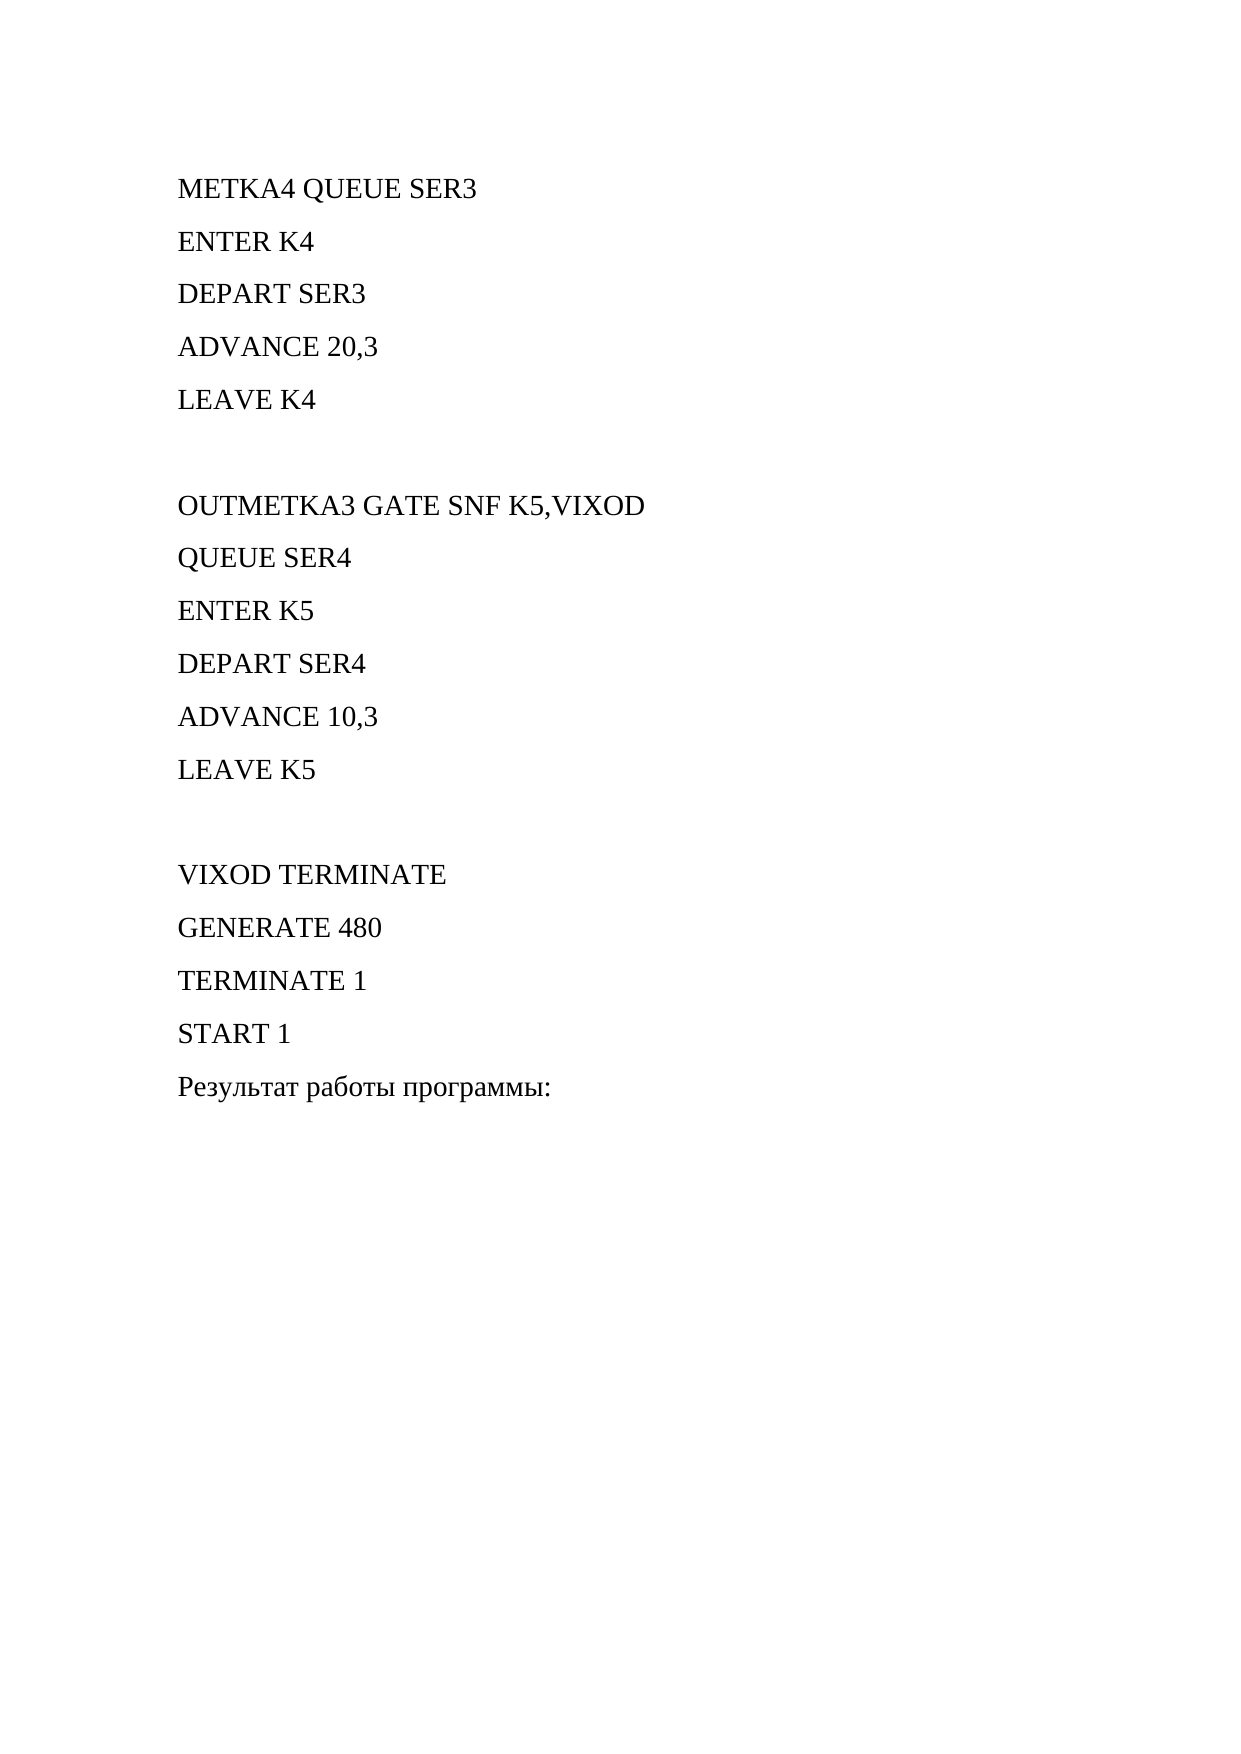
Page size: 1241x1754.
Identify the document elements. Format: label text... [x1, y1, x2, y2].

text DEPART SER3 [177, 277, 1152, 310]
text METKA4 QUEUE SER3 [177, 171, 1152, 204]
text QUEUE SER4 [177, 541, 1152, 574]
text Результат работы программы: [177, 1069, 1152, 1102]
text DEPART SER4 [177, 646, 1152, 680]
text OUTMETKA3 GATE SNF K5,VIXOD [177, 488, 1152, 521]
text ENTER K4 [177, 224, 1152, 257]
text START 1 [177, 1016, 1152, 1049]
text LEAVE K5 [177, 752, 1152, 785]
text ENTER K5 [177, 593, 1152, 627]
text ADVANCE 20,3 [177, 329, 1152, 363]
text GENERATE 480 [177, 910, 1152, 944]
text ADVANCE 10,3 [177, 699, 1152, 733]
text LEAVE K4 [177, 382, 1152, 416]
text VIXOD TERMINATE [177, 857, 1152, 891]
text TERMINATE 1 [177, 963, 1152, 997]
